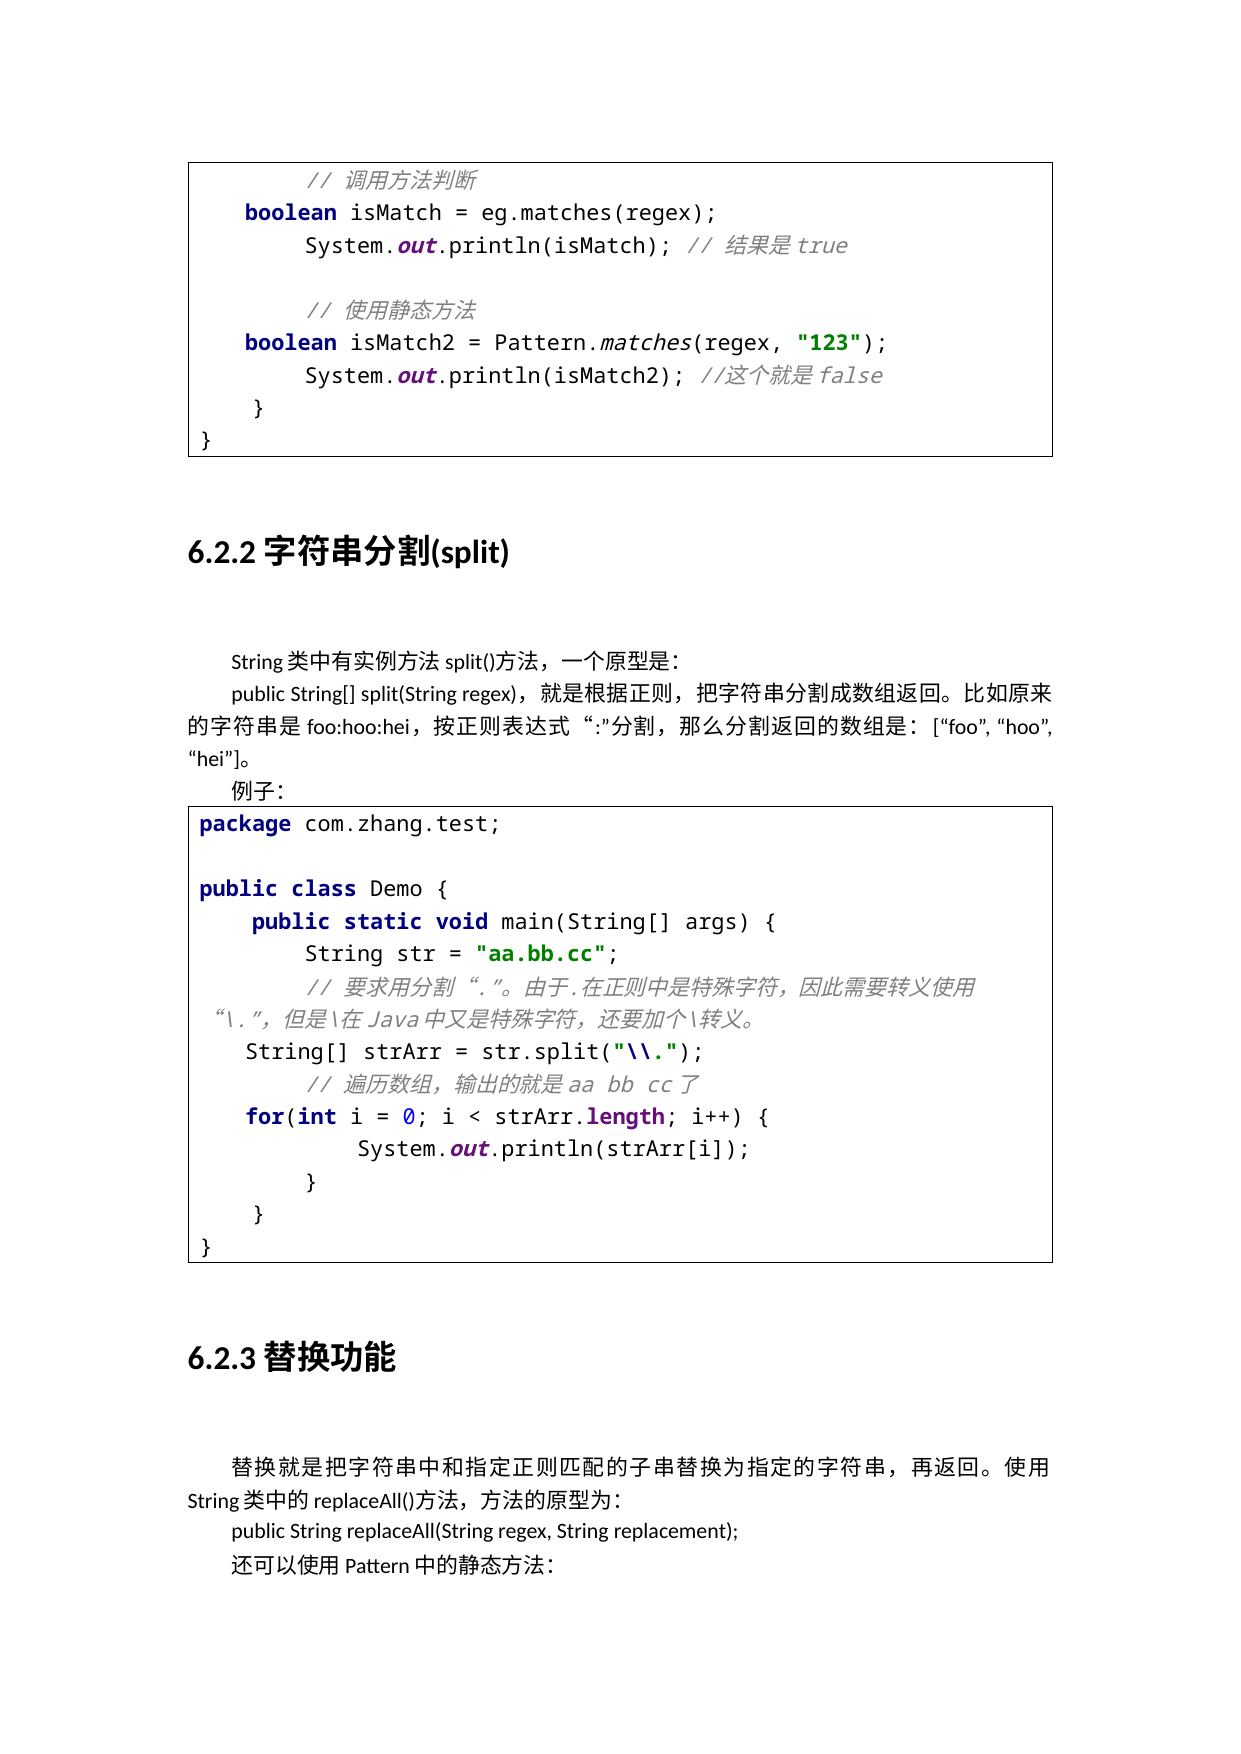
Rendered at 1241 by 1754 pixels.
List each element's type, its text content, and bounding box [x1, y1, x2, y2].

text public String replaceAll(String regex, String replacement); [187, 1515, 1053, 1547]
subtitle 6.2.2 字符串分割(split) [187, 516, 1053, 581]
text public String[] split(String regex)，就是根据正则，把字符串分割成数组返回。比如原来的字符串是foo:hoo:hei，按正则表达式“:”分割，那么分割返回的数组是：[“foo”, “hoo”, “hei”]。 [187, 676, 1053, 773]
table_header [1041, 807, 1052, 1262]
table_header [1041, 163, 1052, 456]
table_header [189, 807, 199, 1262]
text 替换就是把字符串中和指定正则匹配的子串替换为指定的字符串，再返回。使用String类中的replaceAll()方法，方法的原型为： [187, 1450, 1053, 1515]
text 例子： [187, 773, 1053, 806]
text String类中有实例方法split()方法，一个原型是： [187, 643, 1053, 676]
text 还可以使用Pattern中的静态方法： [187, 1547, 1053, 1580]
subtitle 6.2.3 替换功能 [187, 1322, 1053, 1387]
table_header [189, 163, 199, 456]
